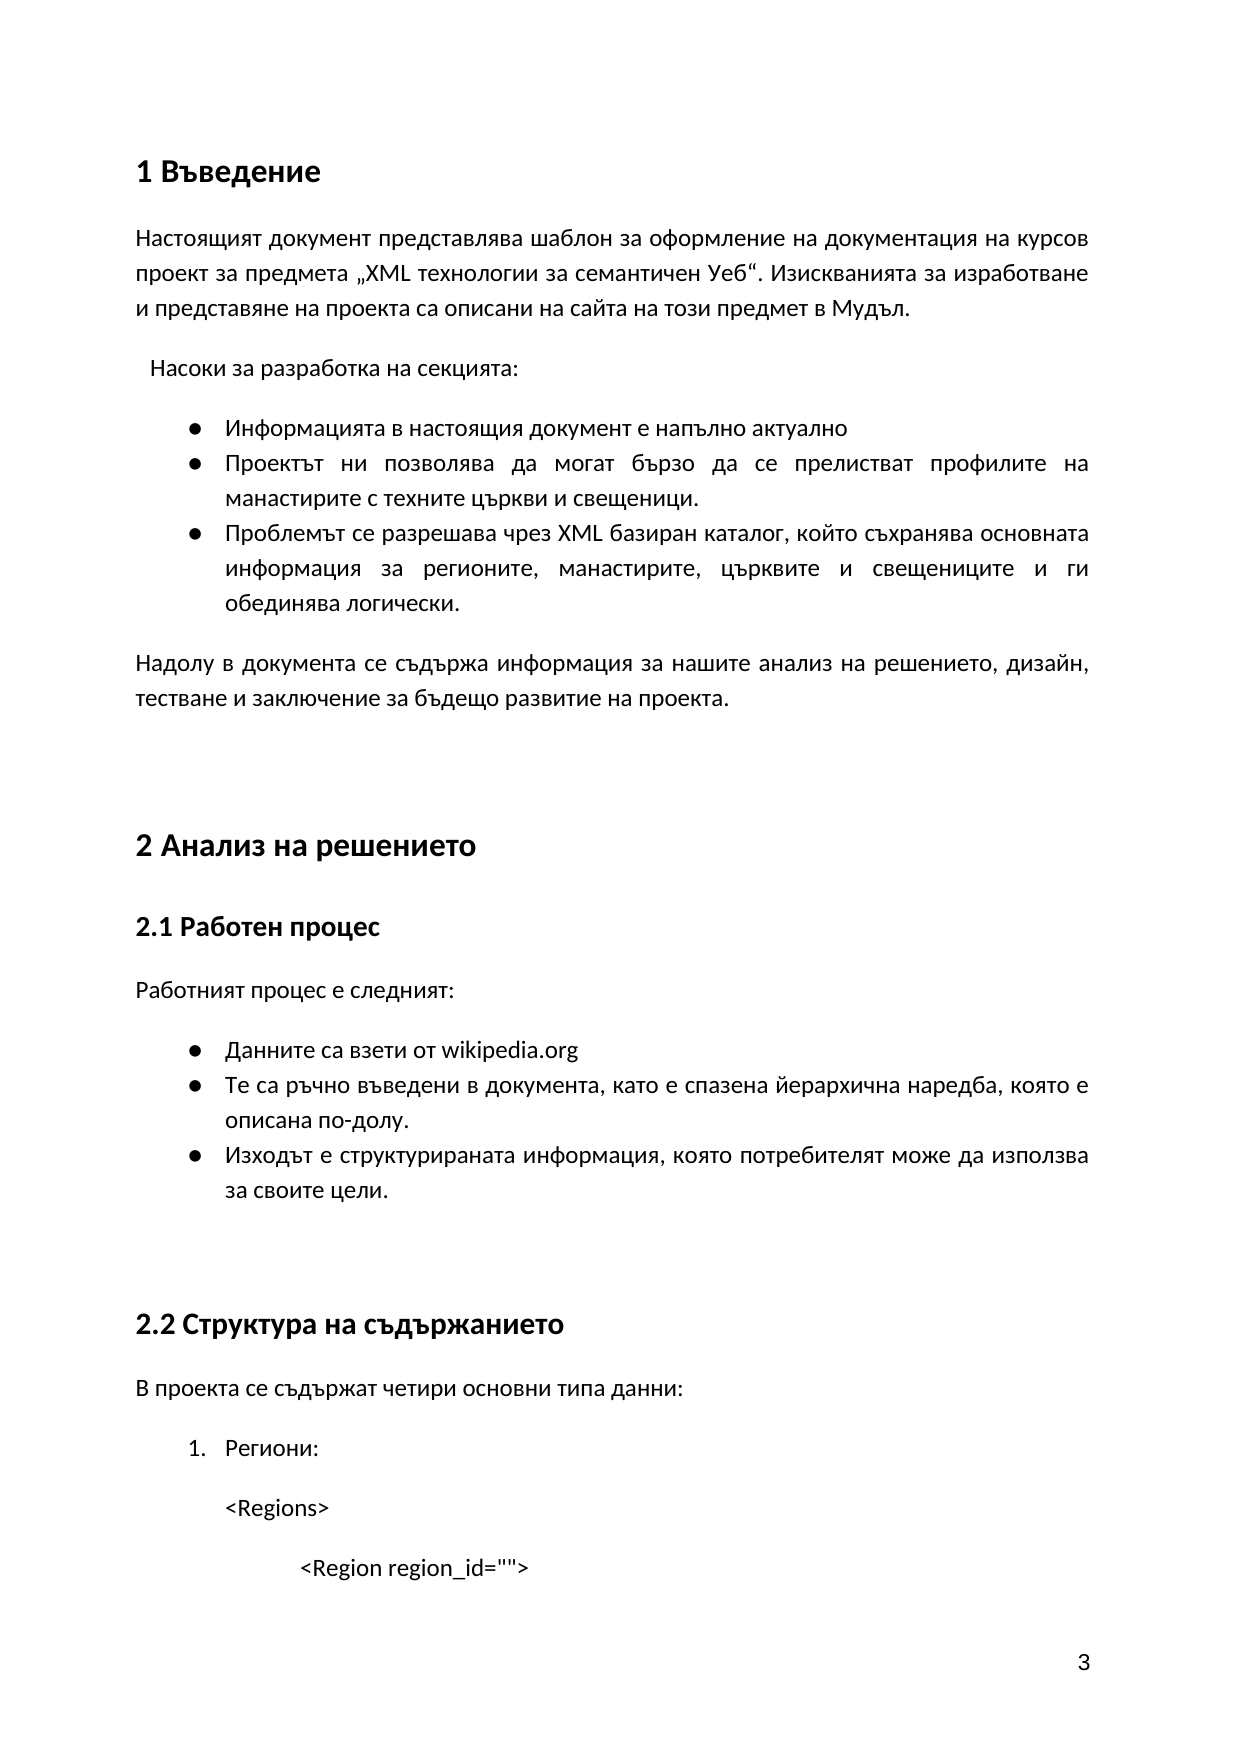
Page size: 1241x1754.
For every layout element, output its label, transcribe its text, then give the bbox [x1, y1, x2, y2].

list Те са ръчно въведени в документа, като е спазена йерархична наредба, която е описана по-долу. [187, 1069, 1090, 1135]
text Работният процес е следният: [135, 974, 1090, 1005]
text <Regions> [225, 1493, 1090, 1523]
text В проекта се съдържат четири основни типа данни: [135, 1373, 1090, 1403]
subtitle 2.1 Работен процес [135, 908, 1090, 944]
subtitle 2.2 Структура на съдържанието [135, 1304, 1090, 1342]
list Изходът е структурираната информация, която потребителят може да използва за своите цели. [187, 1139, 1090, 1205]
list Региони: [187, 1433, 1090, 1463]
list Данните са взети от wikipedia.org [187, 1034, 1090, 1065]
list Информацията в настоящия документ е напълно актуално [187, 412, 1090, 442]
text Надолу в документа се съдържа информация за нашите анализ на решението, дизайн, тестване и заключение за бъдещо развитие на проекта. [135, 647, 1090, 712]
text Насоки за разработка на секцията: [150, 352, 1090, 382]
subtitle 1 Въведение [135, 150, 1090, 191]
text Настоящият документ представлява шаблон за оформление на документация на курсов проект за предмета „XML технологии за семантичен Уеб“. Изискванията за изработване и представяне на проекта са описани на сайта на този предмет в Мудъл. [135, 222, 1090, 322]
list Проблемът се разрешава чрез XML базиран каталог, който съхранява основната информация за регионите, манастирите, църквите и свещениците и ги обединява логически. [187, 517, 1090, 617]
list Проектът ни позволява да могат бързо да се прелистват профилите на манастирите с техните църкви и свещеници. [187, 447, 1090, 512]
text <Region region_id=""> [225, 1553, 1090, 1583]
subtitle 2 Анализ на решението [135, 824, 1090, 865]
